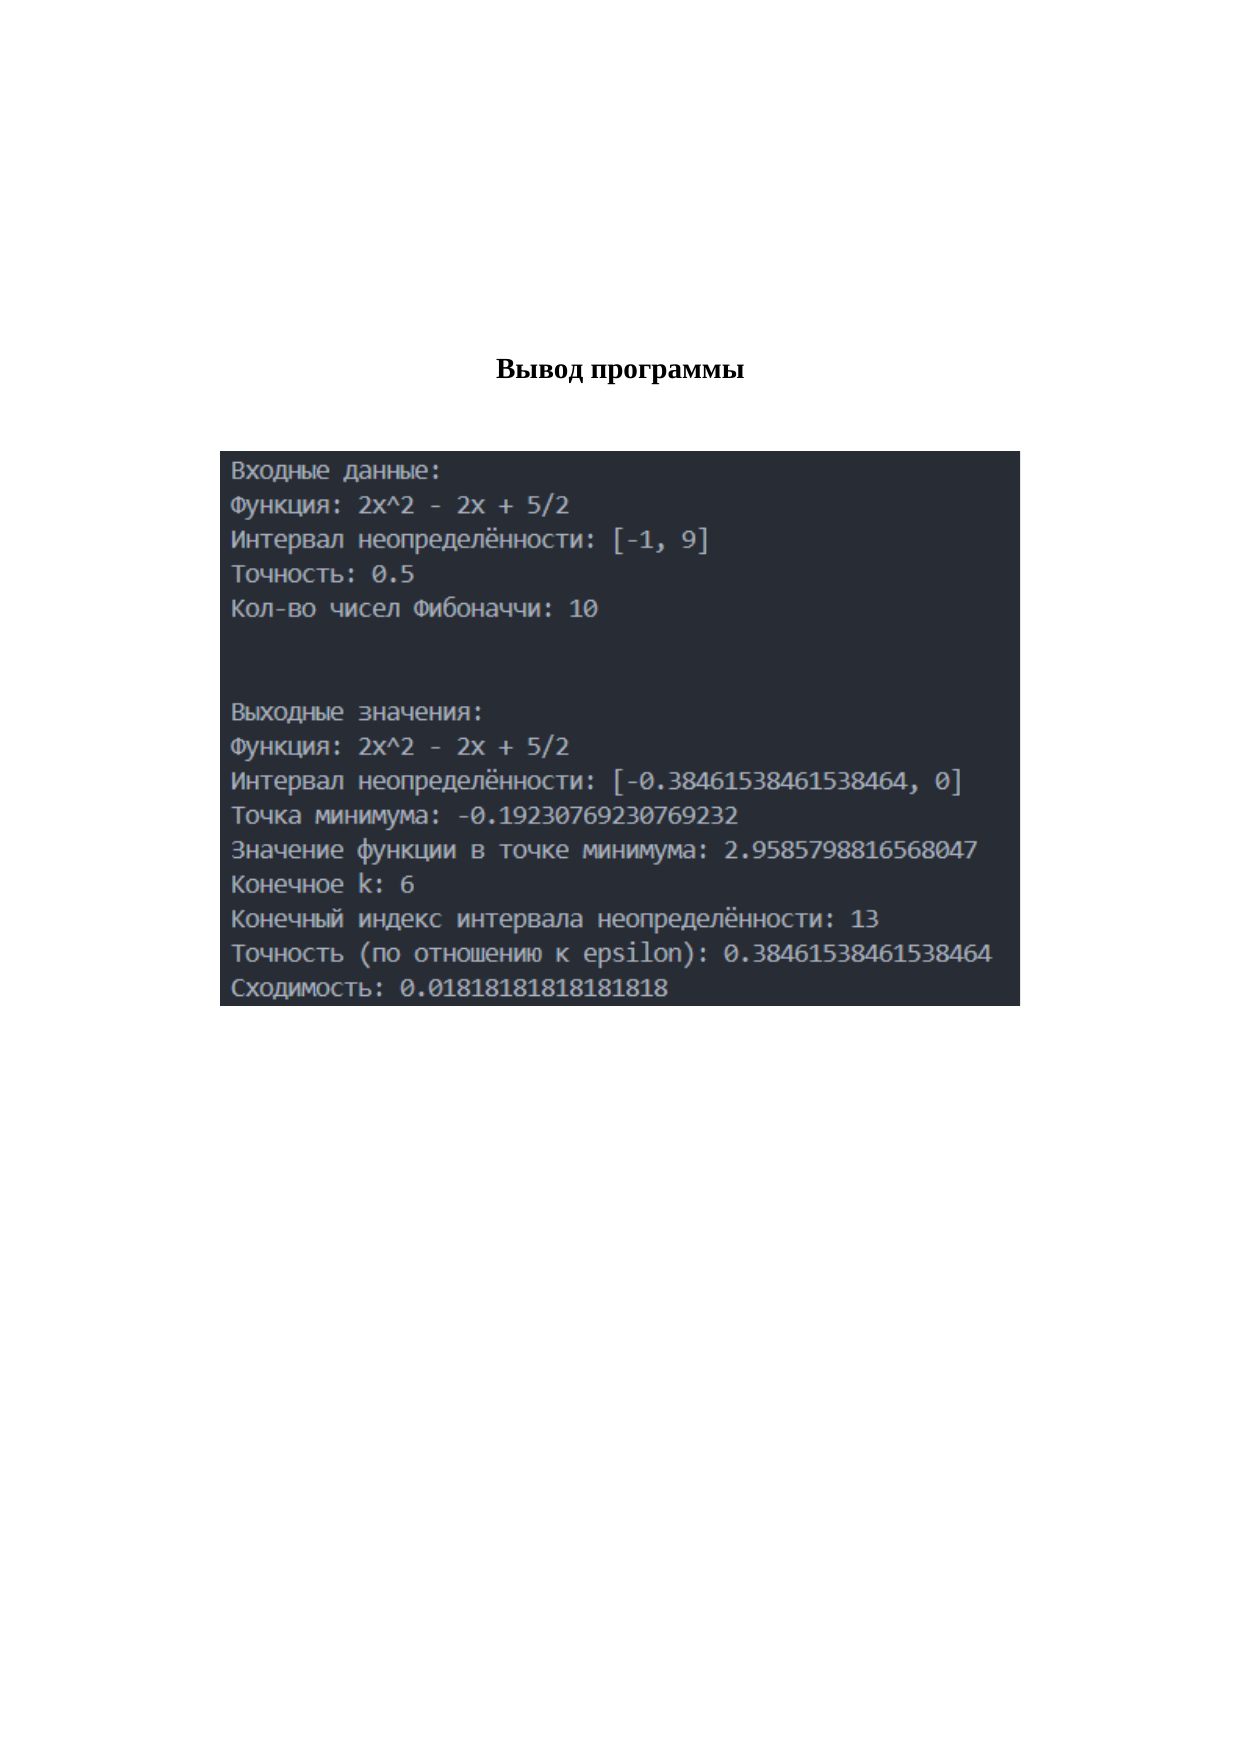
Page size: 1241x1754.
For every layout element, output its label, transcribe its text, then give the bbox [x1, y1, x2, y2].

text Вывод программы [187, 351, 1053, 385]
picture [220, 451, 1021, 1006]
